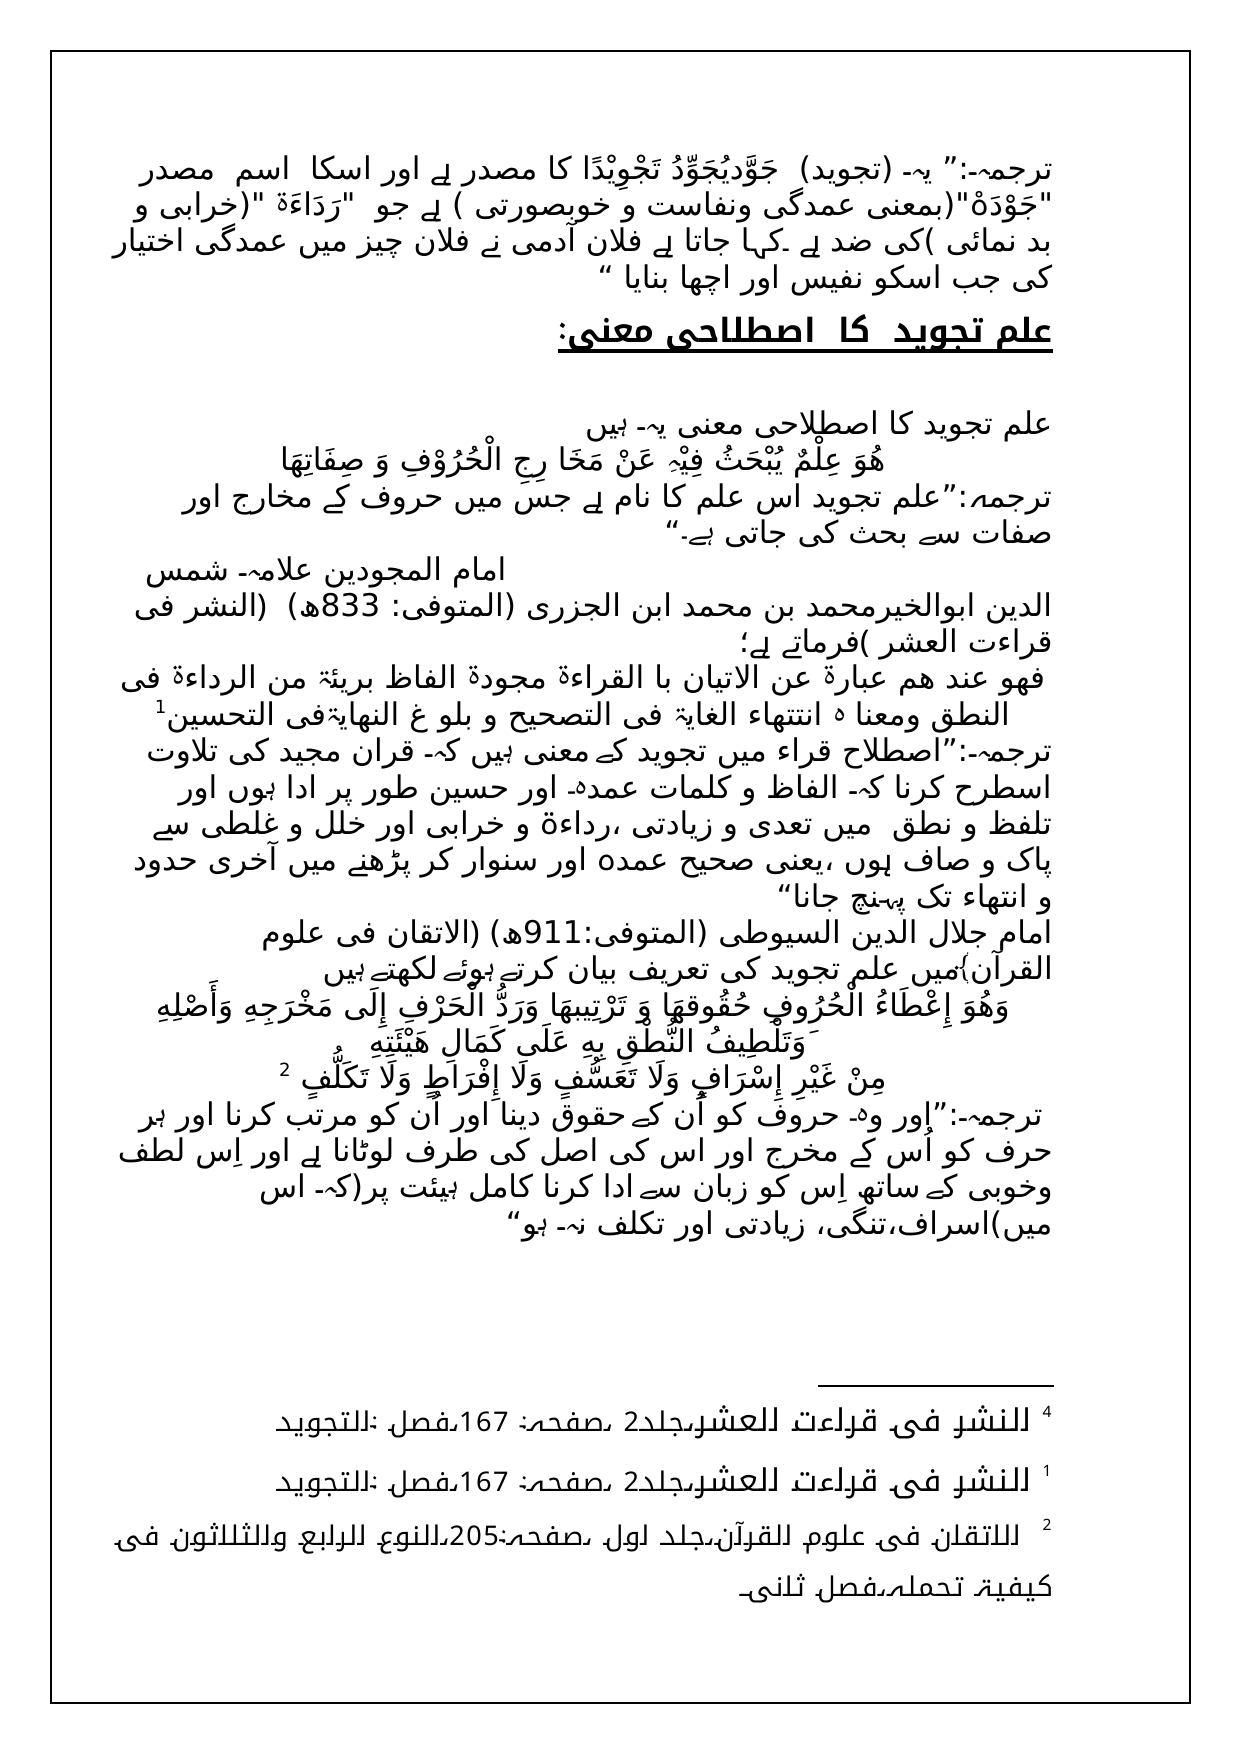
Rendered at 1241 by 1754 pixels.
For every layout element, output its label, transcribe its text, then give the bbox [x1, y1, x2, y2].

subtitle علم تجوید کا اصطلاحی معنی: [112, 299, 1053, 363]
text ترجمہ:”اصطلاح قراء میں تجوید کے معنی ہیں کہ قران مجید کی تلاوت اسطرح کرنا کہ الفاظ و کلمات عمدہ اور حسین طور پر ادا ہوں اور تلفظ و نطق میں تعدی و زیادتی ،رداءۃ و خرابی اور خلل و غلطی سے پاک و صاف ہوں ،یعنی صحیح عمدہ اور سنوار کر پڑھنے میں آخری حدود و انتھاء تک پہنچ جانا“ [112, 733, 1053, 914]
text ترجمہ:” یہ (تجوید) جَوَّدیُجَوِّدُ تَجْوِیْدًا کا مصدر ہے اور اسکا اسم مصدر "جَوْدَہْ"(بمعنی عمدگی ونفاست و خوبصورتی ) ہے جو "رَدَاءَۃ "(خرابی و بد نمائی )کی ضد ہے ۔کہا جاتا ہے فلان آدمی نے فلان چیز میں عمدگی اختیار کی جب اسکو نفیس اور اچھا بنایا “ [112, 150, 1053, 295]
text وَهُوَ إِعْطَاءُ الْحُرُوفِ حُقُوقهَا وَ تَرْتِيبهَا وَرَدُّ الْحَرْفِ إِلَى مَخْرَجِهِ وَأَصْلِهِ َوَتَلْطِيفُ النُّطْقِ بِهِ عَلَى كَمَالِ هَيْئَتِهِ [112, 987, 1053, 1060]
text ھُوَ عِلْمٌ یُبْحَثُ فِیْہِ عَنْ مَخَا رِجِ الْحُرُوْفِ وَ صِفَاتِھَا [112, 442, 1053, 478]
text فھو عند ھم عبارۃ عن الاتیان با القراءۃ مجودۃ الفاظ بریئۃ من الرداءۃ فی النطق ومعنا ہ انتتھاء الغایۃ فی التصحیح و بلو غ النھایۃفی التحسین [112, 660, 1053, 733]
text مِنْ غَيْرِ إِسْرَافٍ وَلَا تَعَسُّفٍ وَلَا إِفْرَاطٍ وَلَا تَكَلُّفٍ [112, 1060, 1053, 1096]
text امام جلال الدین السیوطی (المتوفى:911ھ) ﴿الاتقان فی علوم القرآن﴾میں علم تجوید کی تعریف بیان کرتے ہوئے لکھتے ہیں [112, 914, 1053, 987]
text علم تجوید کا اصطلاحی معنی یہ ہیں [112, 363, 1053, 442]
text ترجمہ:”علم تجوید اس علم کا نام ہے جس میں حروف کے مخارج اور صفات سے بحث کی جاتی ہے۔“ [112, 478, 1053, 551]
text ترجمہ:”اور وہ حروف کو اُن کے حقوق دینا اور اُن کو مرتب کرنا اور ہر حرف کو اُس کے مخرج اور اس کی اصل کی طرف لوٹانا ہے اور اِس لطف وخوبی کے ساتھ اِس کو زبان سے ادا کرنا کامل ہیئت پر(کہ اس میں)اسراف،تنگی، زیادتی اور تکلف نہ ہو“ [112, 1096, 1053, 1242]
text امام المجودین علامہ شمس الدین ابوالخیرمحمد بن محمد ابن الجزری (المتوفی: 833ھ) ﴿النشر فی قراءت العشر ﴾فرماتے ہے؛ [112, 551, 1053, 660]
